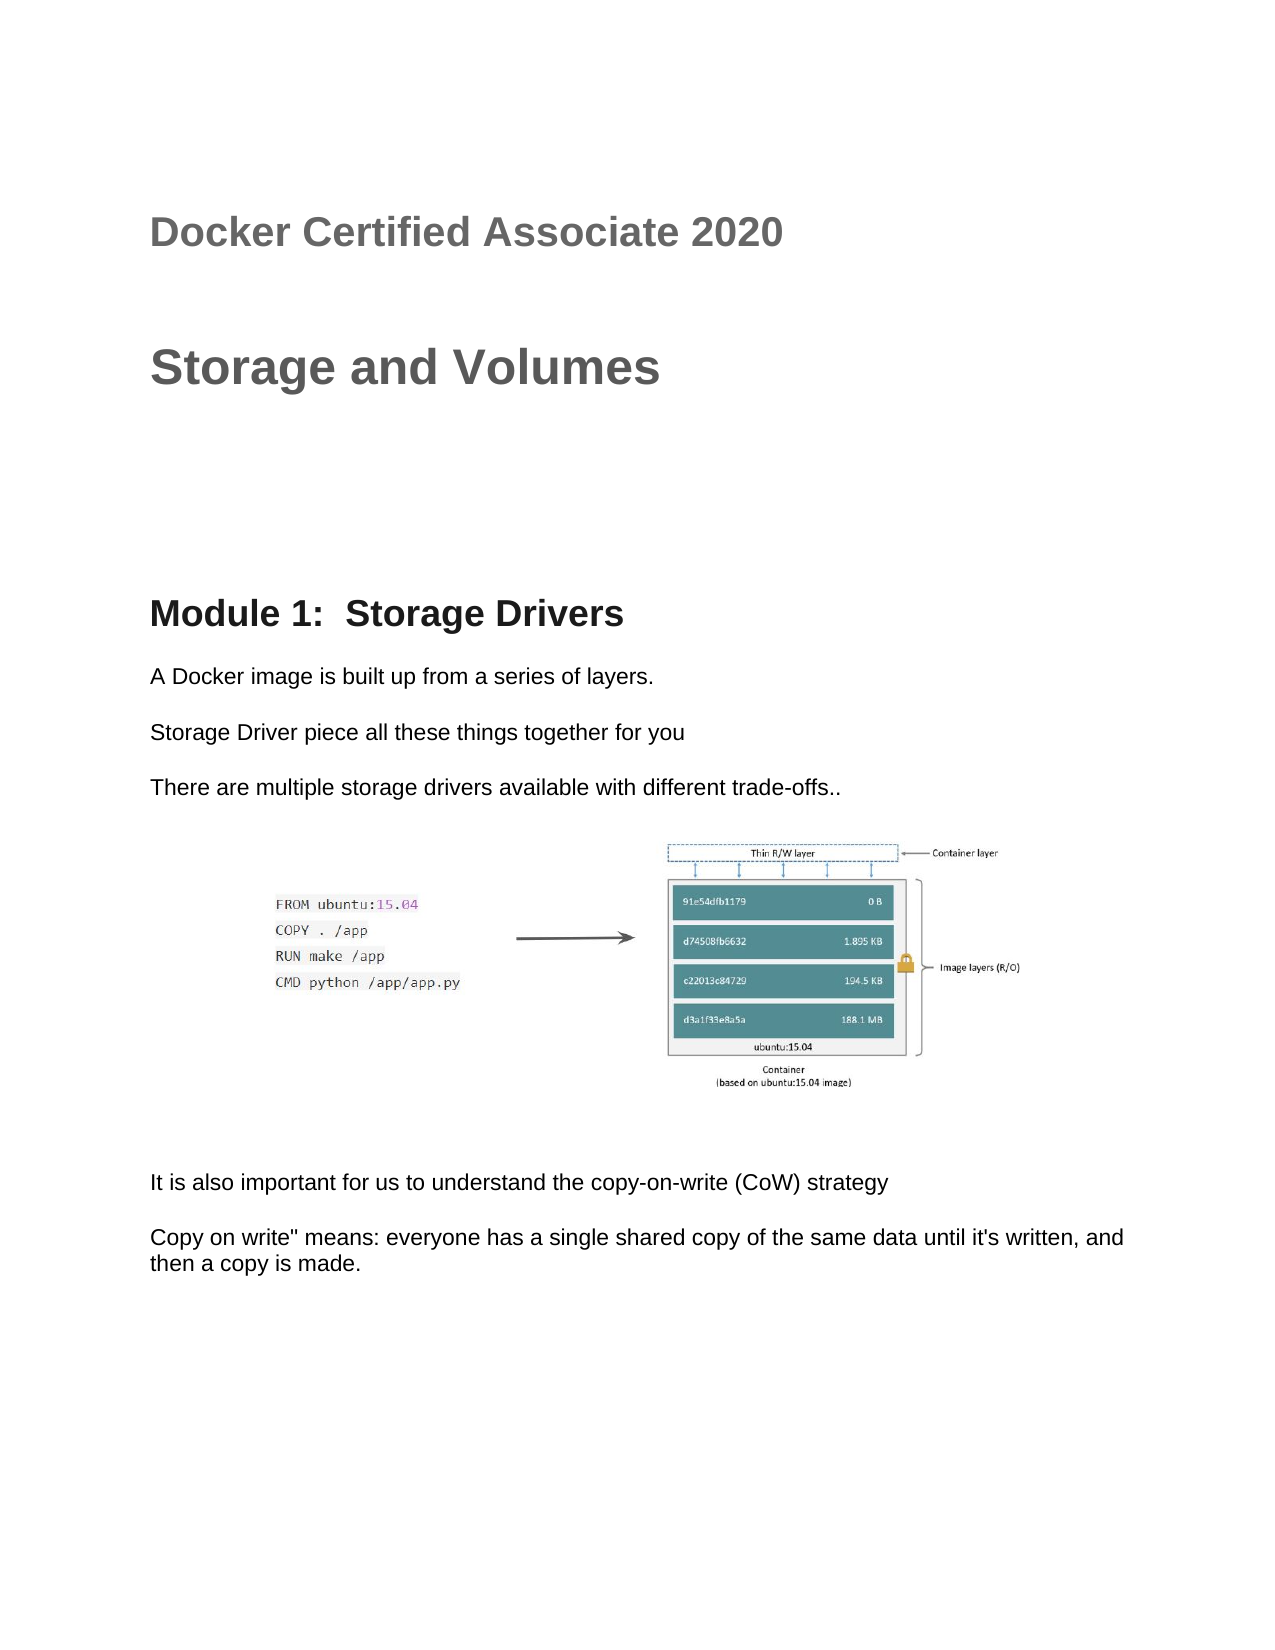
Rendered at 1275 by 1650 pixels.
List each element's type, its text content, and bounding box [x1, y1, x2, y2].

text There are multiple storage drivers available with different trade-offs.. [150, 773, 1125, 800]
text Module 1: Storage Drivers [149, 591, 1125, 634]
text Copy on write" means: everyone has a single shared copy of the same data until it's written, and then a copy is made. [150, 1224, 1125, 1277]
text Storage Driver piece all these things together for you [150, 718, 1125, 745]
text It is also important for us to understand the copy-on-write (CoW) strategy [150, 1169, 1125, 1195]
text A Docker image is built up from a series of layers. [150, 663, 1125, 690]
text Storage and Volumes [150, 337, 1125, 395]
picture [248, 828, 1027, 1087]
text Docker Certified Associate 2020 [149, 207, 1125, 255]
